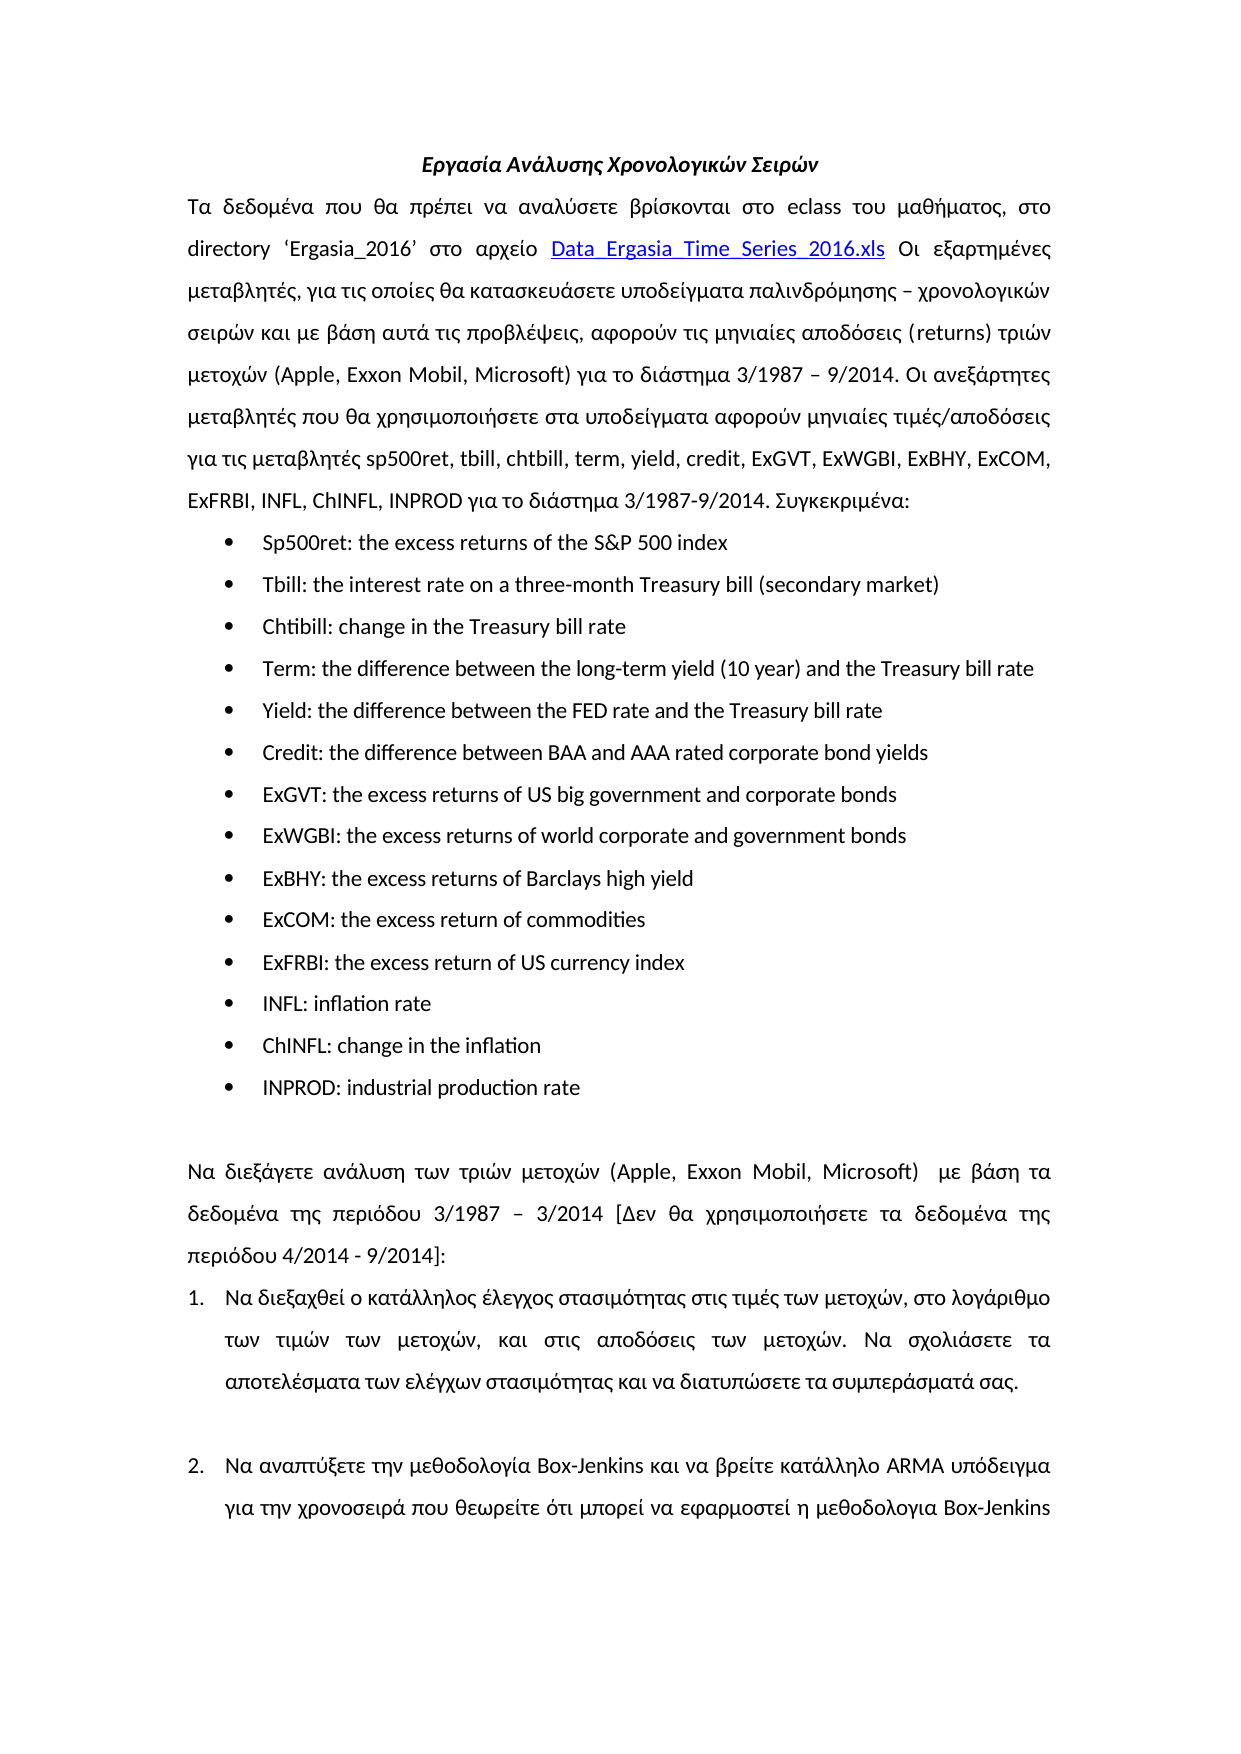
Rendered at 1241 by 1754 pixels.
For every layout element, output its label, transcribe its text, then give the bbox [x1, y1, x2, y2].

list Να διεξαχθεί ο κατάλληλος έλεγχος στασιμότητας στις τιμές των μετοχών, στο λογάριθμο των τιμών των μετοχών, και στις αποδόσεις των μετοχών. Να σχολιάσετε τα αποτελέσματα των ελέγχων στασιμότητας και να διατυπώσετε τα συμπεράσματά σας. [187, 1283, 1051, 1395]
list Yield: the difference between the FED rate and the Treasury bill rate [225, 696, 1051, 724]
list Term: the difference between the long-term yield (10 year) and the Treasury bill rate [225, 654, 1051, 682]
text Να διεξάγετε ανάλυση των τριών μετοχών (Apple, Exxon Mobil, Microsoft) με βάση τα δεδομένα της περιόδου 3/1987 – 3/2014 [Δεν θα χρησιμοποιήσετε τα δεδομένα της περιόδου 4/2014 - 9/2014]: [187, 1157, 1051, 1269]
list ExFRBI: the excess return of US currency index [225, 948, 1051, 976]
list Sp500ret: the excess returns of the S&P 500 index [225, 528, 1051, 556]
list ExGVT: the excess returns of US big government and corporate bonds [225, 780, 1051, 808]
list INFL: inflation rate [225, 989, 1051, 1018]
list Chtibill: change in the Treasury bill rate [225, 612, 1051, 640]
list ChINFL: change in the inflation [225, 1032, 1051, 1059]
list ExWGBI: the excess returns of world corporate and government bonds [225, 822, 1051, 850]
text Εργασία Ανάλυσης Χρονολογικών Σειρών [187, 150, 1053, 178]
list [187, 1451, 1051, 1521]
list ExBHY: the excess returns of Barclays high yield [225, 864, 1051, 892]
text Τα δεδομένα που θα πρέπει να αναλύσετε βρίσκονται στο eclass του μαθήματος, στο directory ‘Ergasia_2016’ στο αρχείο Data_Ergasia_Time_Series_2016.xls Οι εξαρτημένες μεταβλητές, για τις οποίες θα κατασκευάσετε υποδείγματα παλινδρόμησης – χρονολογικών σειρών και με βάση αυτά τις προβλέψεις, αφορούν τις μηνιαίες αποδόσεις (returns) τριών μετοχών (Apple, Exxon Mobil, Microsoft) για το διάστημα 3/1987 – 9/2014. Οι ανεξάρτητες μεταβλητές που θα χρησιμοποιήσετε στα υποδείγματα αφορούν μηνιαίες τιμές/αποδόσεις για τις μεταβλητές sp500ret, tbill, chtbill, term, yield, credit, ExGVT, ExWGBI, ExBHY, ExCOM, ExFRBI, INFL, ChINFL, INPROD για το διάστημα 3/1987-9/2014. Συγκεκριμένα: [187, 192, 1051, 514]
list ExCOM: the excess return of commodities [225, 906, 1051, 934]
list INPROD: industrial production rate [225, 1073, 1051, 1102]
list Tbill: the interest rate on a three-month Treasury bill (secondary market) [225, 570, 1051, 598]
list Credit: the difference between BAA and AAA rated corporate bond yields [225, 738, 1051, 766]
